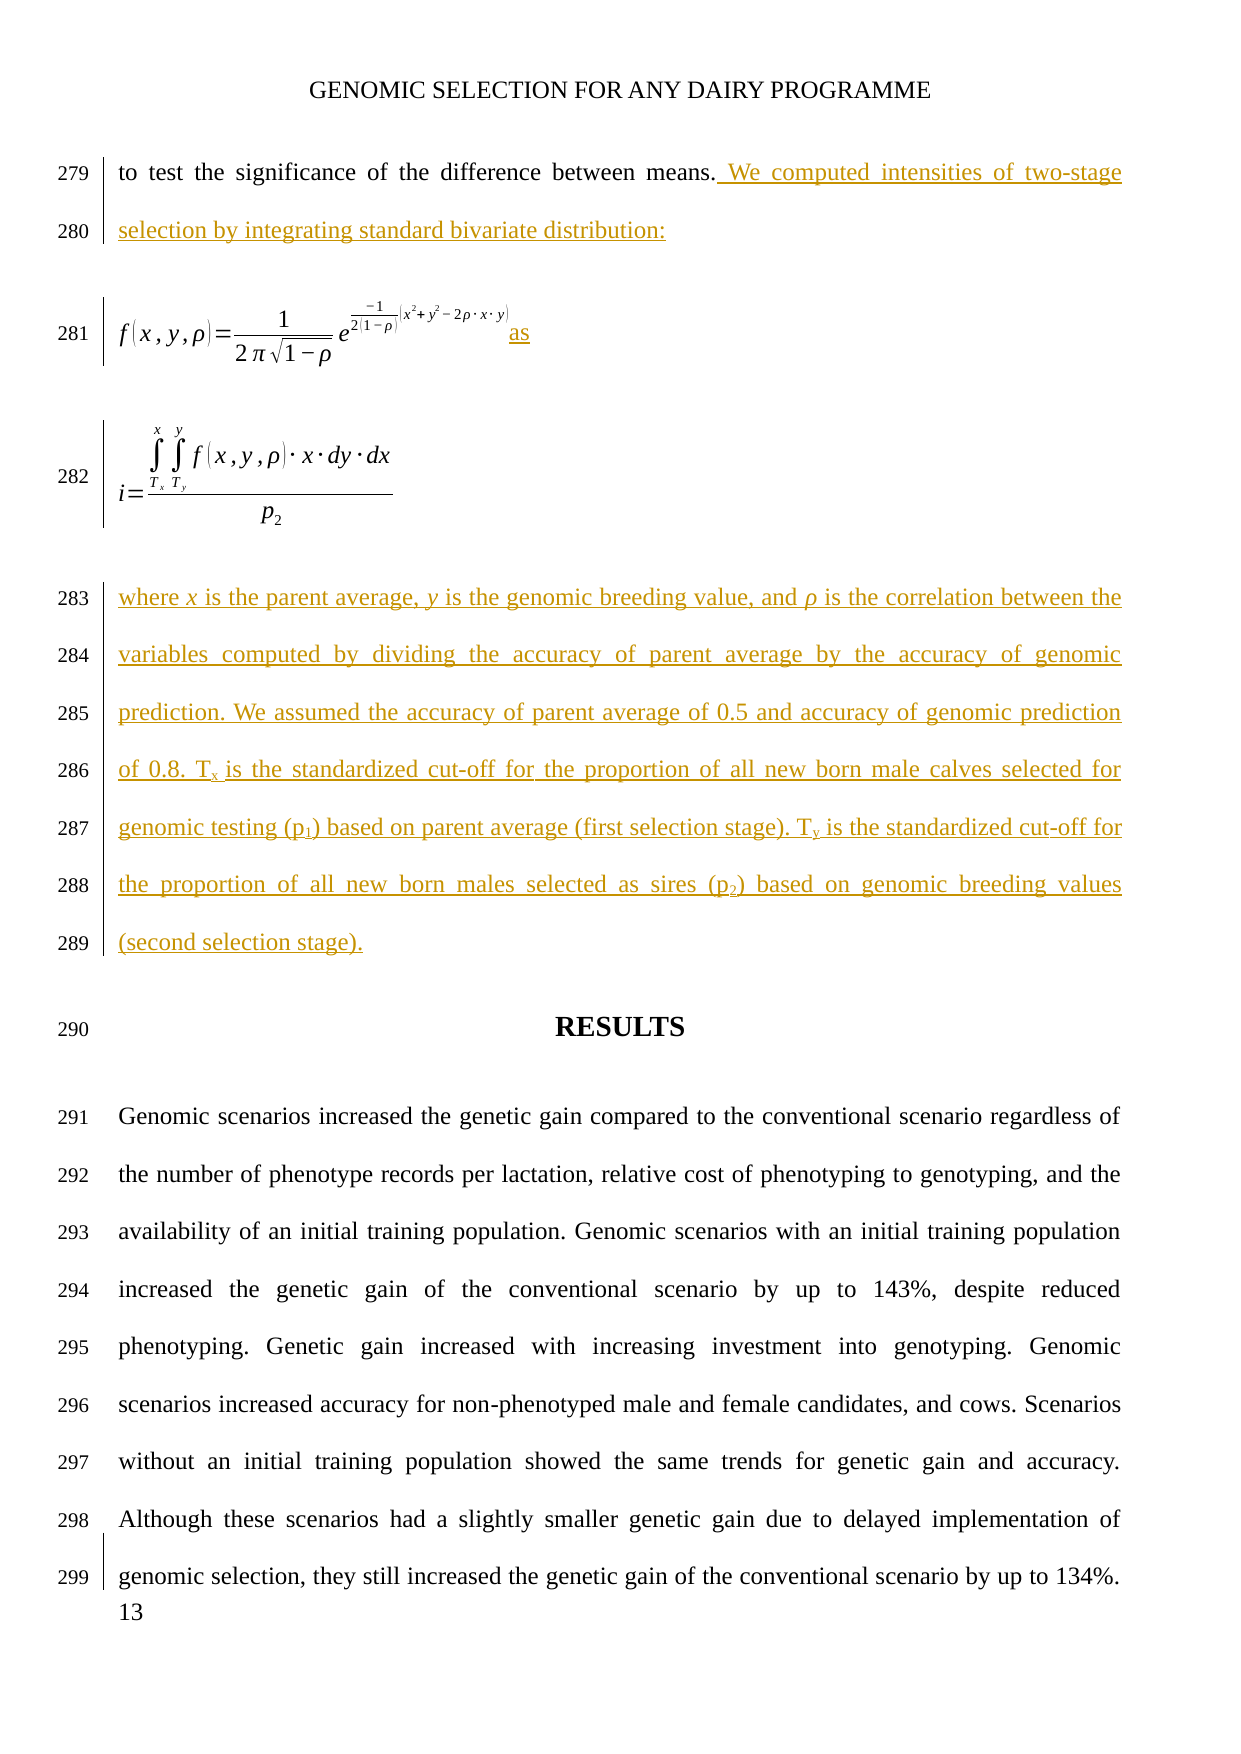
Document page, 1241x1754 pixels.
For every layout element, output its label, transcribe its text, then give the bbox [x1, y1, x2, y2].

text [118, 186, 1122, 244]
subtitle Results [118, 1009, 1122, 1043]
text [118, 1101, 1122, 1590]
